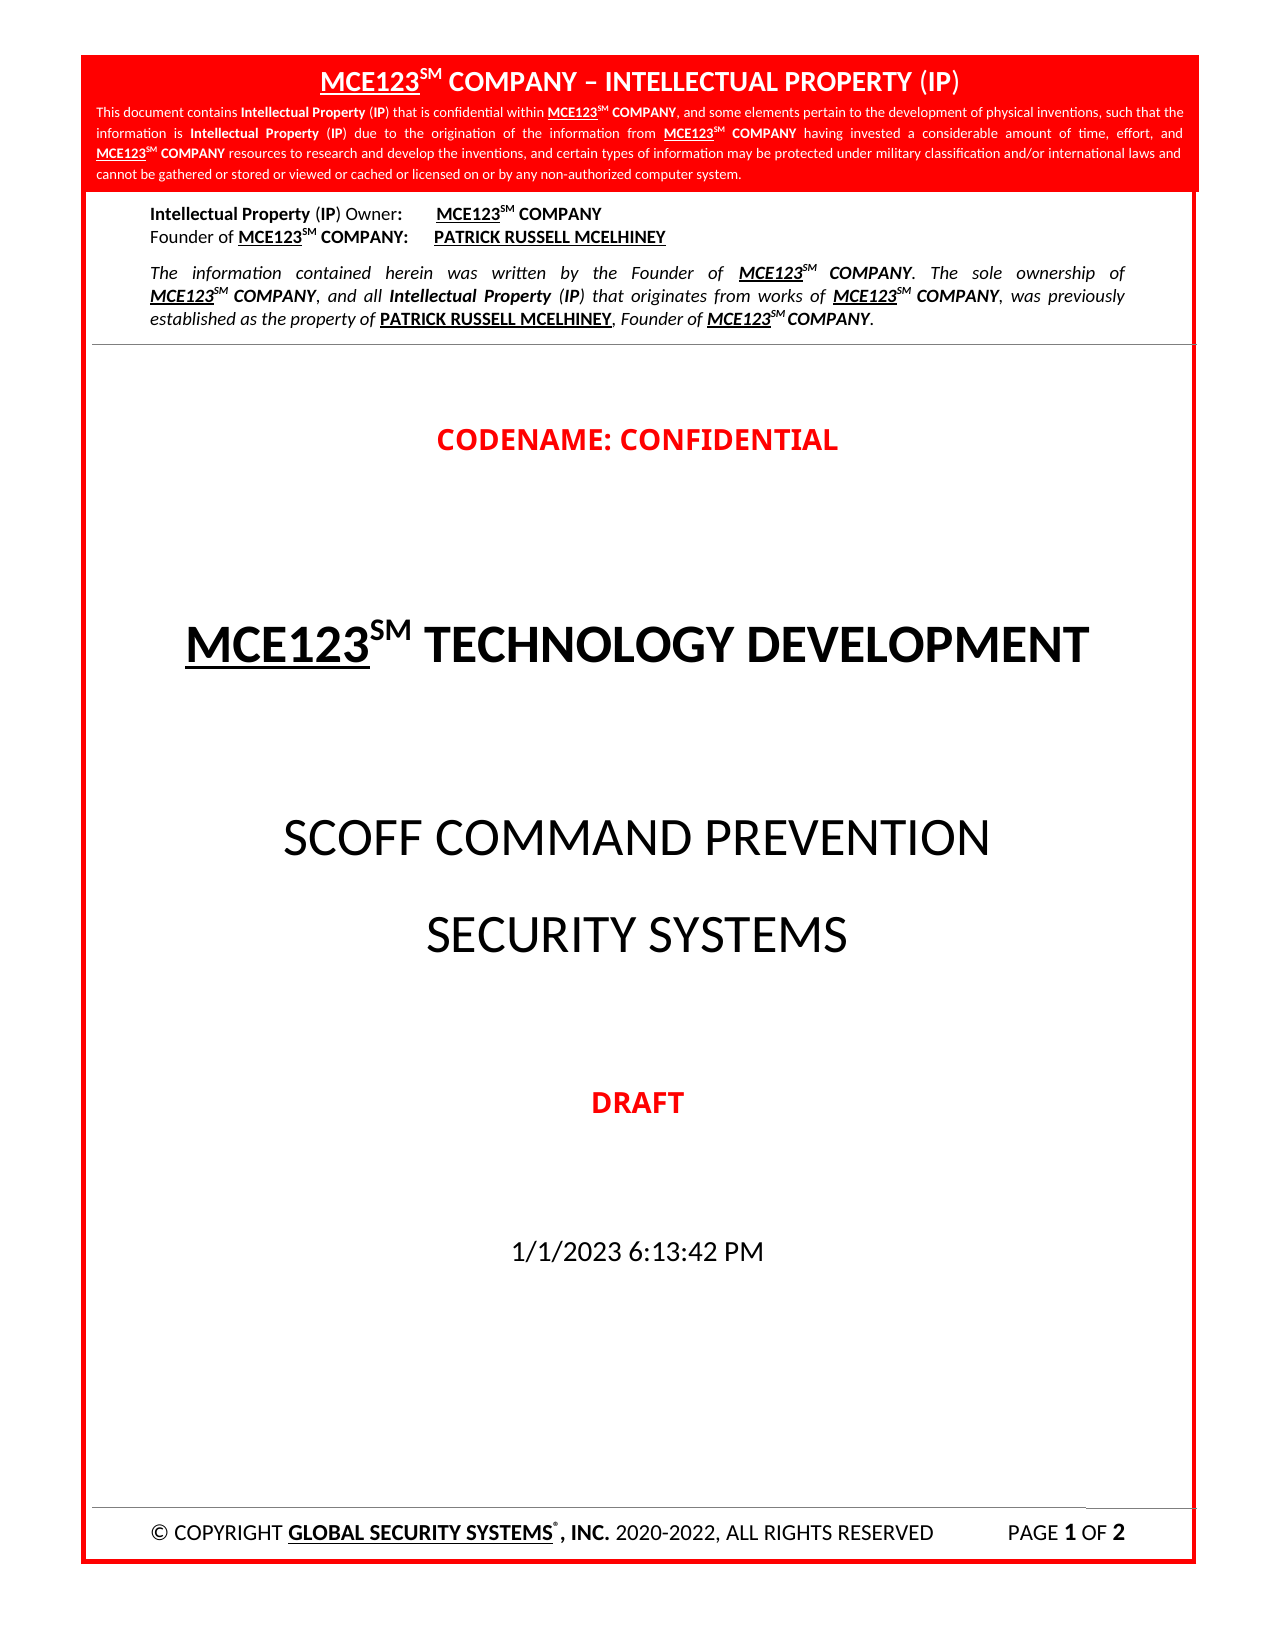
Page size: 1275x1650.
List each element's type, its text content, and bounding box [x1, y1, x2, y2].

text CODENAME: CONFIDENTIAL [150, 419, 1125, 459]
text SCOFF COMMAND PREVENTION [150, 803, 1125, 869]
text DRAFT [150, 1082, 1125, 1122]
text SECURITY SYSTEMS [150, 900, 1125, 966]
text 1/1/2023 6:13:42 PM [150, 1233, 1125, 1269]
text MCE123SM TECHNOLOGY DEVELOPMENT [150, 609, 1125, 676]
